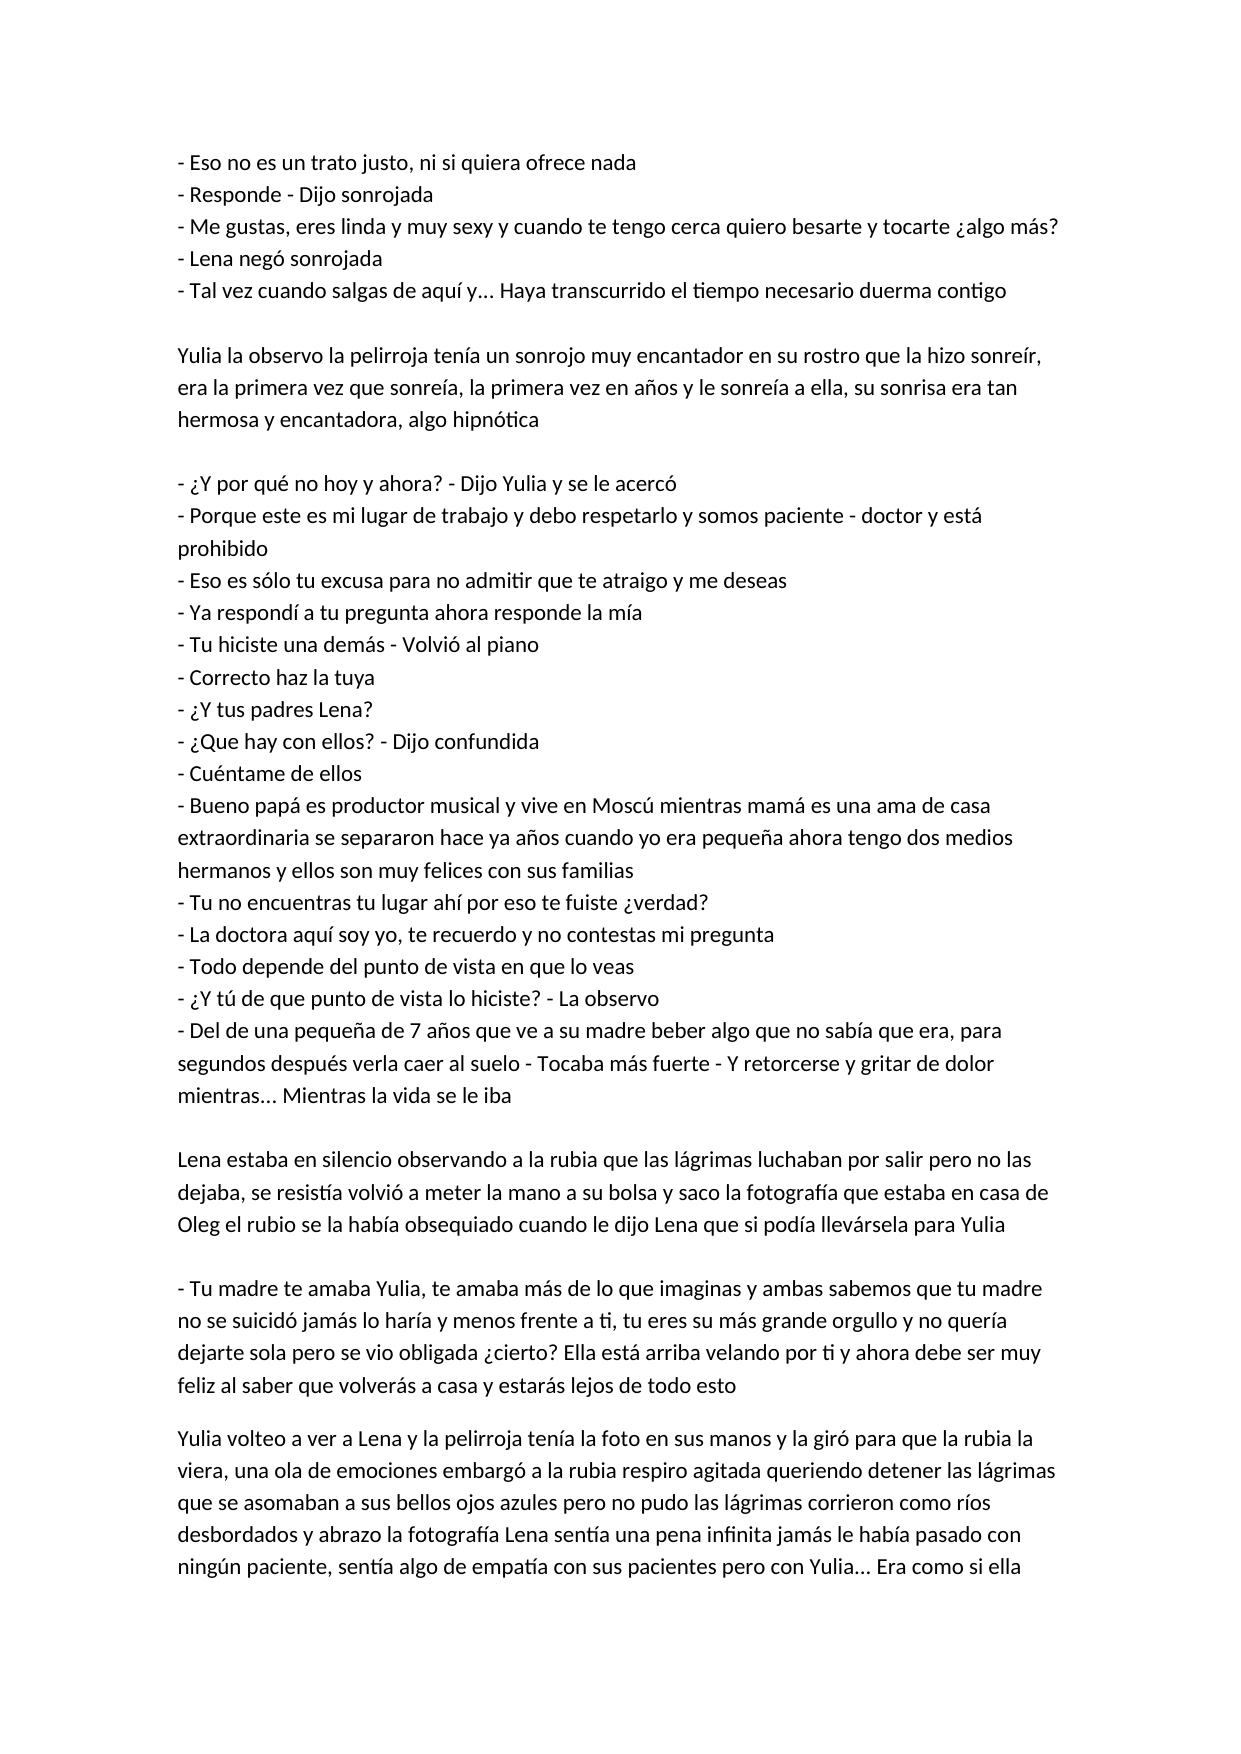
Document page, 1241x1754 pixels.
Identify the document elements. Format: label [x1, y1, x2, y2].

text [177, 148, 1063, 1399]
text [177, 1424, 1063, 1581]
